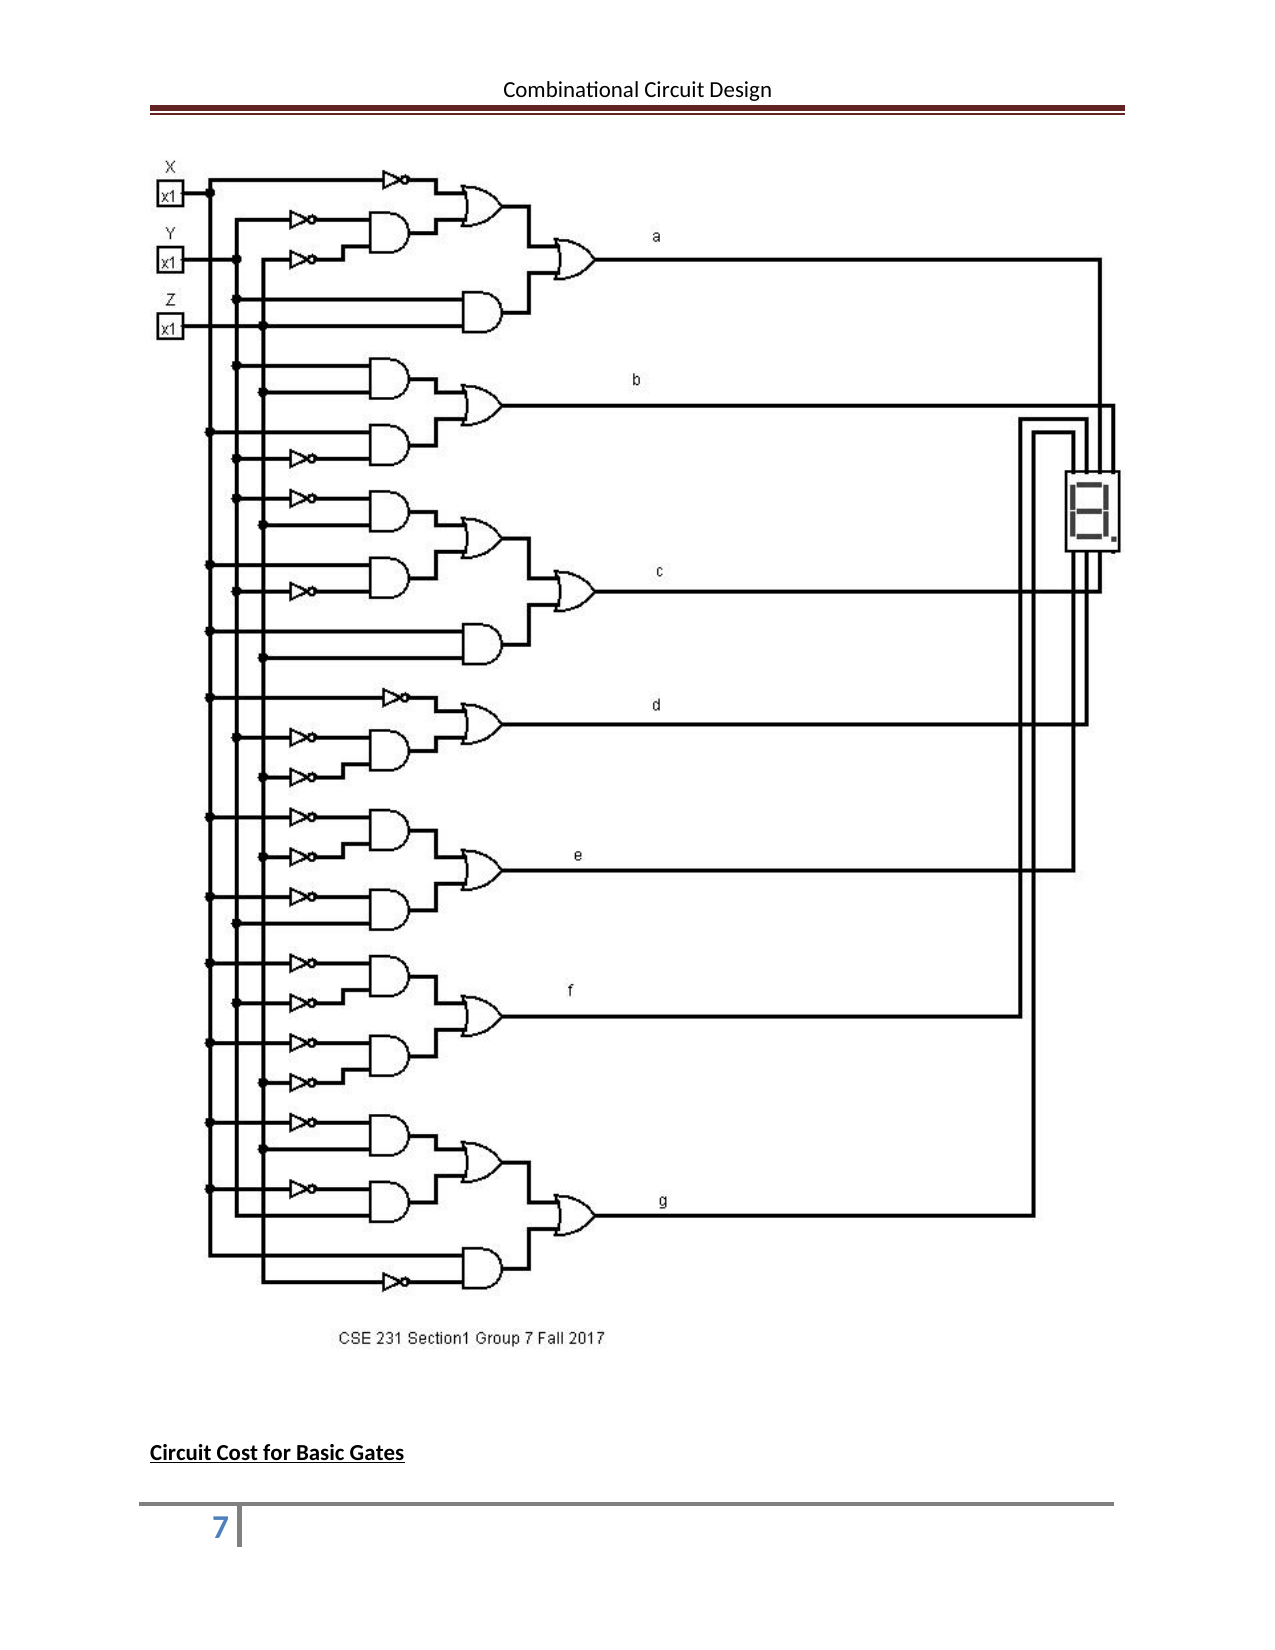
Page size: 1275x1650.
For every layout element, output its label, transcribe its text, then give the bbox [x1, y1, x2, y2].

text Circuit Cost for Basic Gates [150, 1438, 1125, 1466]
picture [150, 150, 1125, 1360]
